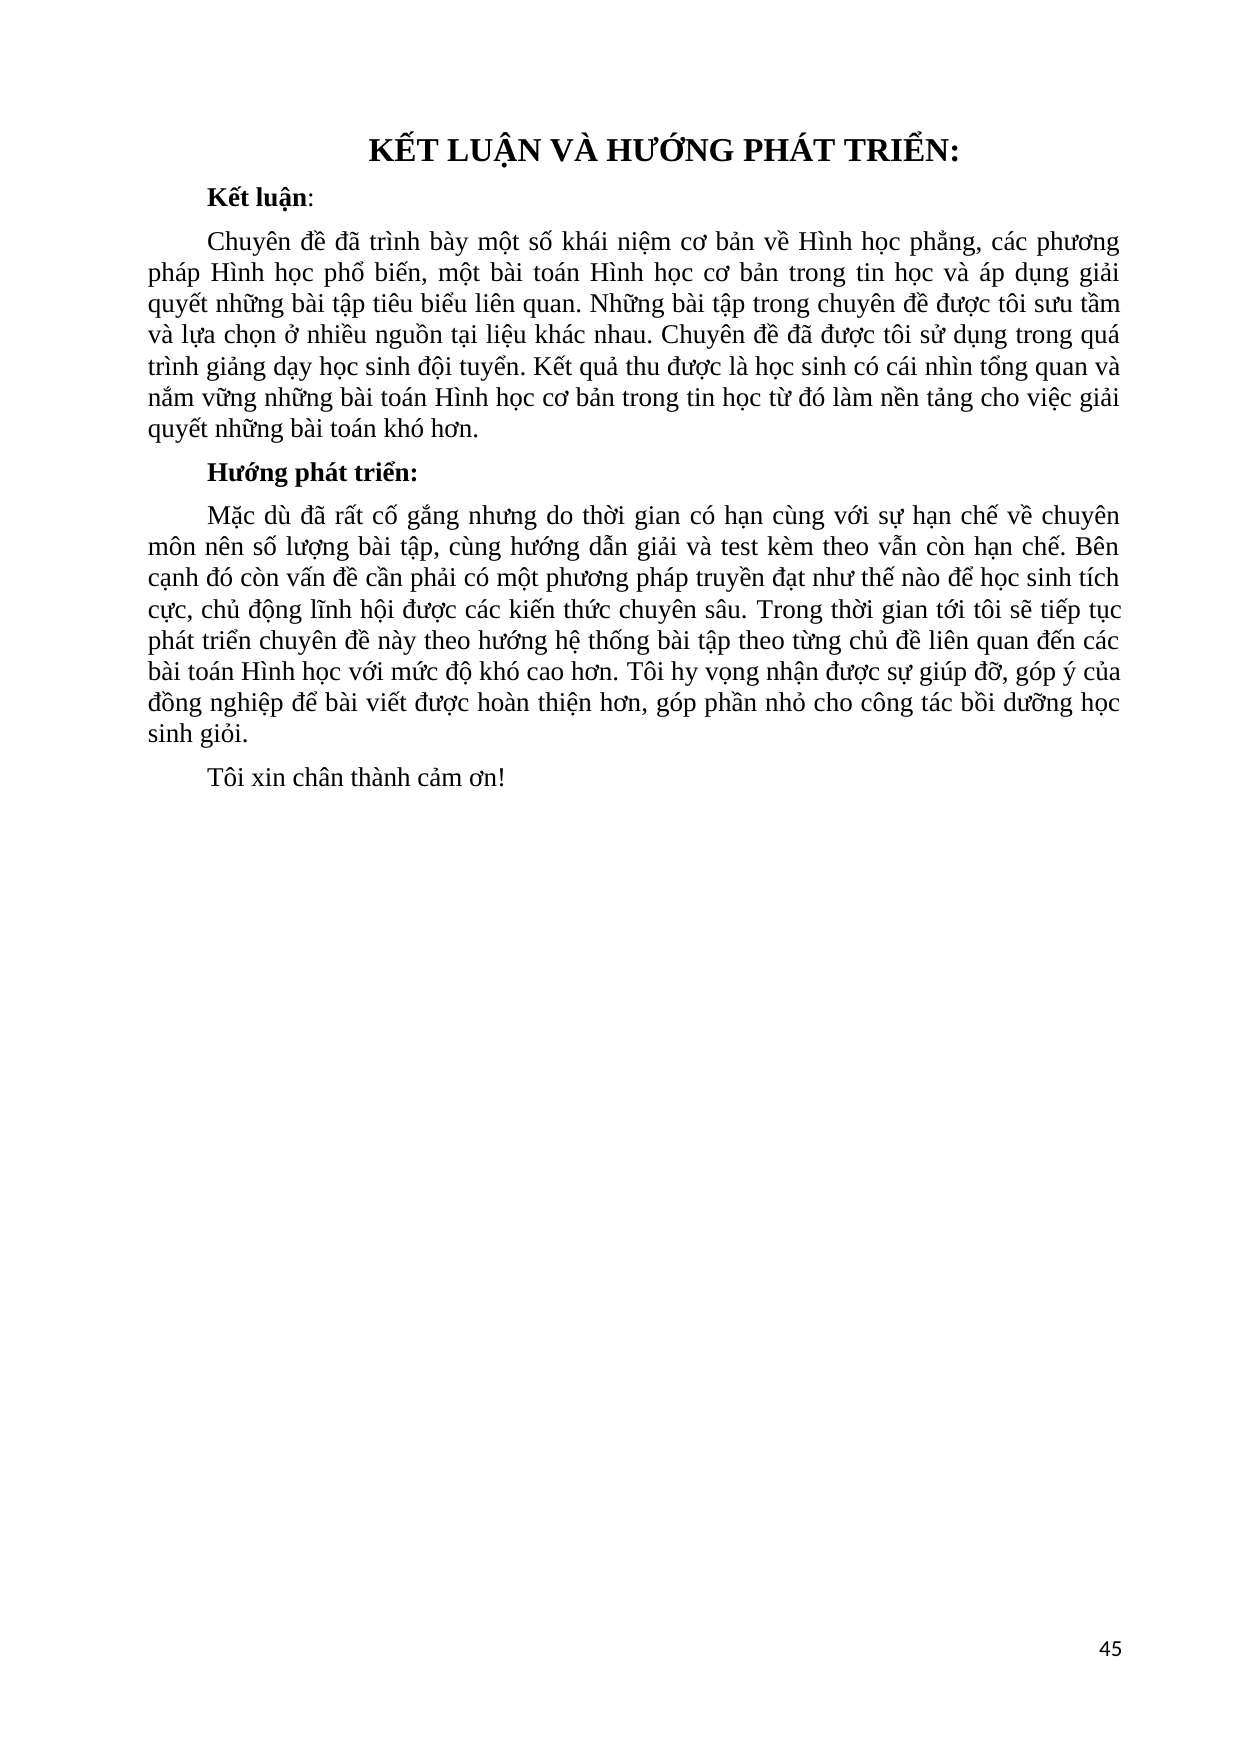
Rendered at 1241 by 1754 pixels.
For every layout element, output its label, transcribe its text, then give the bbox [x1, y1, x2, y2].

subtitle Kết luận: [148, 181, 1122, 213]
subtitle Hướng phát triển: [148, 456, 1122, 487]
text Chuyên đề đã trình bày một số khái niệm cơ bản về Hình học phẳng, các phương pháp Hình học phổ biến, một bài toán Hình học cơ bản trong tin học và áp dụng giải quyết những bài tập tiêu biểu liên quan. Những bài tập trong chuyên đề được tôi sưu tầm và lựa chọn ở nhiều nguồn tại liệu khác nhau. Chuyên đề đã được tôi sử dụng trong quá trình giảng dạy học sinh đội tuyển. Kết quả thu được là học sinh có cái nhìn tổng quan và nắm vững những bài toán Hình học cơ bản trong tin học từ đó làm nền tảng cho việc giải quyết những bài toán khó hơn. [148, 225, 1122, 443]
text Tôi xin chân thành cảm ơn! [148, 761, 1122, 792]
subtitle KẾT LUẬN VÀ HƯỚNG PHÁT TRIỂN: [148, 131, 1122, 169]
text Mặc dù đã rất cố gắng nhưng do thời gian có hạn cùng với sự hạn chế về chuyên môn nên số lượng bài tập, cùng hướng dẫn giải và test kèm theo vẫn còn hạn chế. Bên cạnh đó còn vấn đề cần phải có một phương pháp truyền đạt như thế nào để học sinh tích cực, chủ động lĩnh hội được các kiến thức chuyên sâu. Trong thời gian tới tôi sẽ tiếp tục phát triển chuyên đề này theo hướng hệ thống bài tập theo từng chủ đề liên quan đến các bài toán Hình học với mức độ khó cao hơn. Tôi hy vọng nhận được sự giúp đỡ, góp ý của đồng nghiệp để bài viết được hoàn thiện hơn, góp phần nhỏ cho công tác bồi dưỡng học sinh giỏi. [148, 499, 1122, 748]
